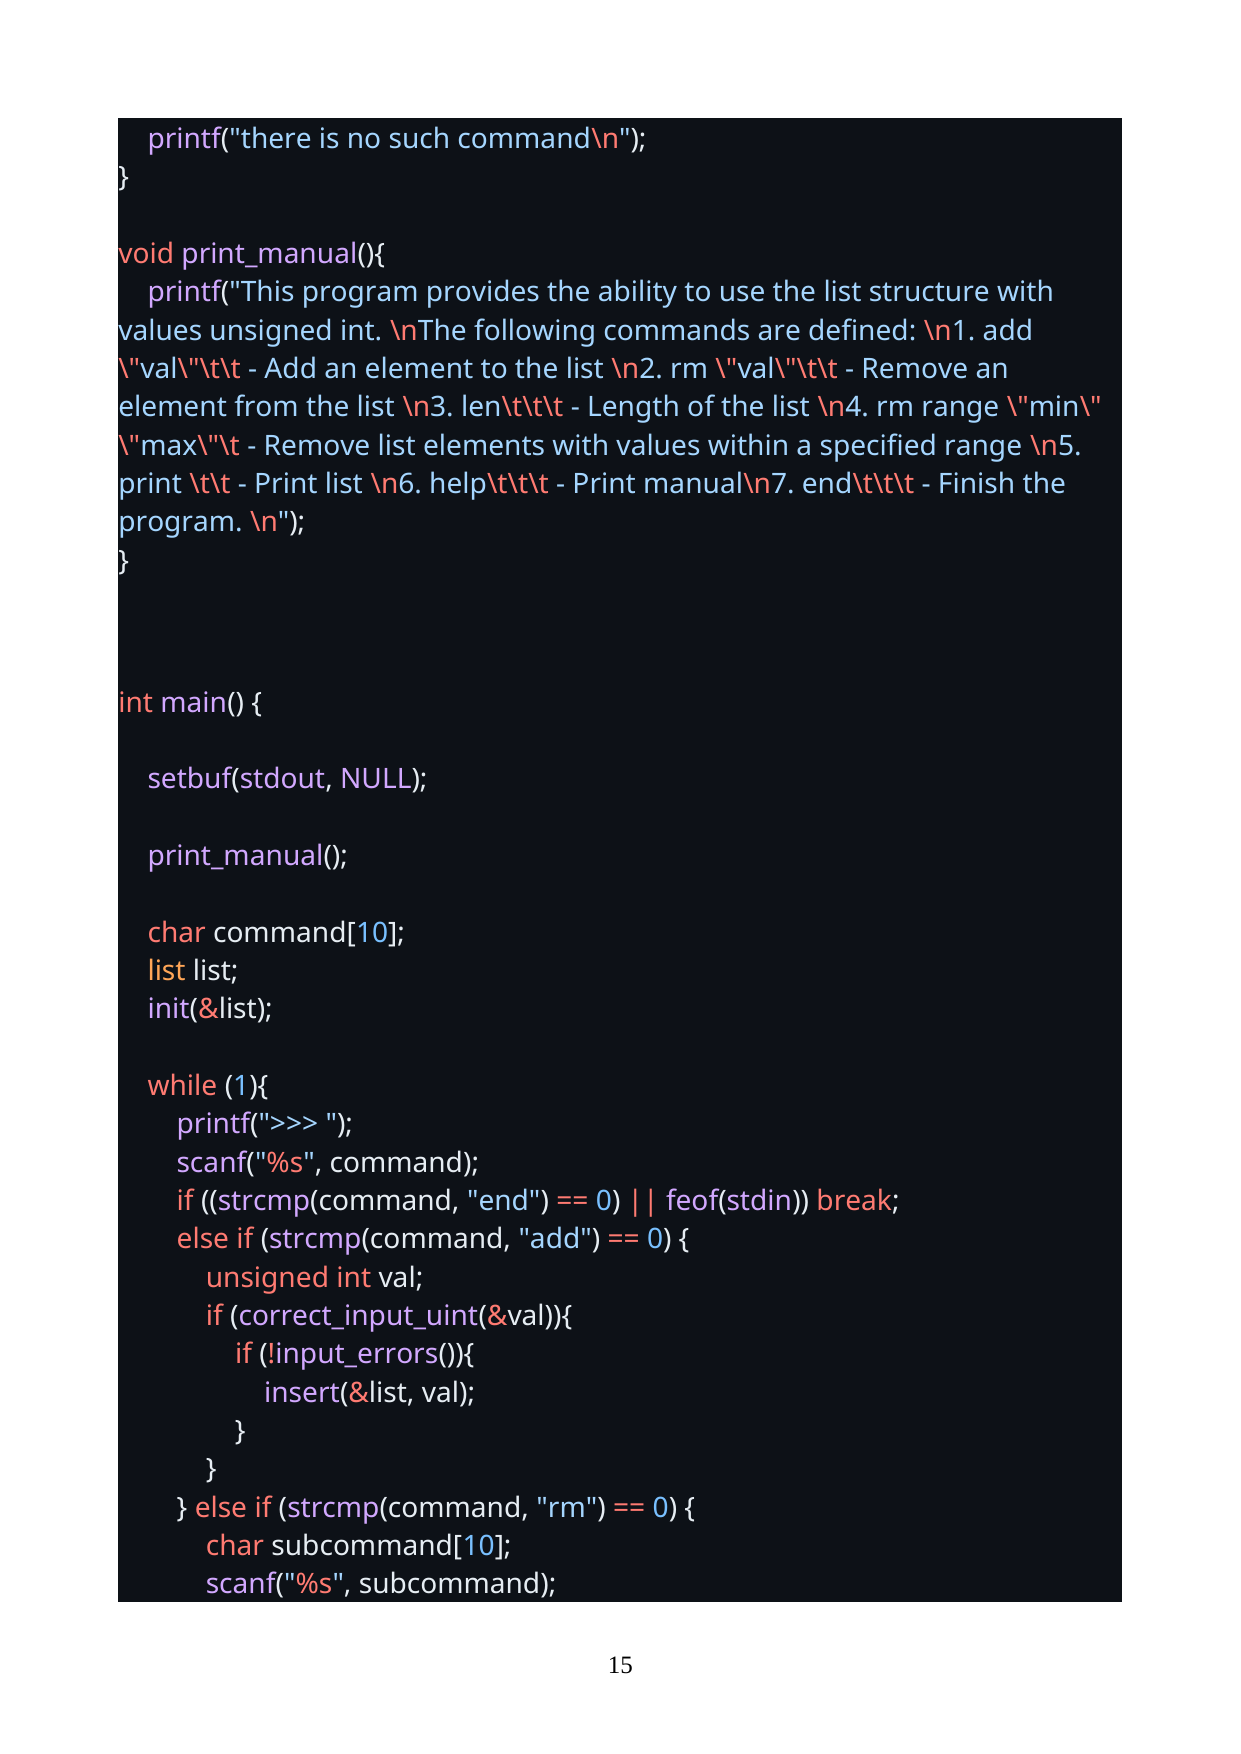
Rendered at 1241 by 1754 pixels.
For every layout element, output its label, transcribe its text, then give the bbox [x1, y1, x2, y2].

text } [118, 1449, 1122, 1487]
text } [118, 540, 1122, 578]
text scanf("%s", command); [118, 1142, 1122, 1180]
text else if (strcmp(command, "add") == 0) { [118, 1219, 1122, 1257]
text printf("This program provides the ability to use the list structure with values unsigned int. \nThe following commands are defined: \n1. add \"val\"\t\t - Add an element to the list \n2. rm \"val\"\t\t - Remove an element from the list \n3. len\t\t\t - Length of the list \n4. rm range \"min\" \"max\"\t - Remove list elements with values within a specified range \n5. print \t\t - Print list \n6. help\t\t\t - Print manual\n7. end\t\t\t - Finish the program. \n"); [118, 271, 1122, 540]
text } [118, 156, 1122, 195]
text if (correct_input_uint(&val)){ [118, 1295, 1122, 1334]
text if (!input_errors()){ [118, 1334, 1122, 1372]
text while (1){ [118, 1065, 1122, 1104]
text insert(&list, val); [118, 1372, 1122, 1410]
text print_manual(); [118, 835, 1122, 874]
text setbuf(stdout, NULL); [118, 759, 1122, 797]
text } [118, 1410, 1122, 1449]
text init(&list); [118, 989, 1122, 1027]
text printf("there is no such command\n"); [118, 118, 1122, 156]
text } else if (strcmp(command, "rm") == 0) { [118, 1487, 1122, 1525]
text unsigned int val; [118, 1257, 1122, 1295]
text char subcommand[10]; [118, 1525, 1122, 1564]
text if ((strcmp(command, "end") == 0) || feof(stdin)) break; [118, 1180, 1122, 1219]
text printf(">>> "); [118, 1104, 1122, 1142]
text list list; [118, 950, 1122, 989]
text void print_manual(){ [118, 233, 1122, 271]
text char command[10]; [118, 912, 1122, 950]
text scanf("%s", subcommand); [118, 1564, 1122, 1602]
text int main() { [118, 682, 1122, 720]
